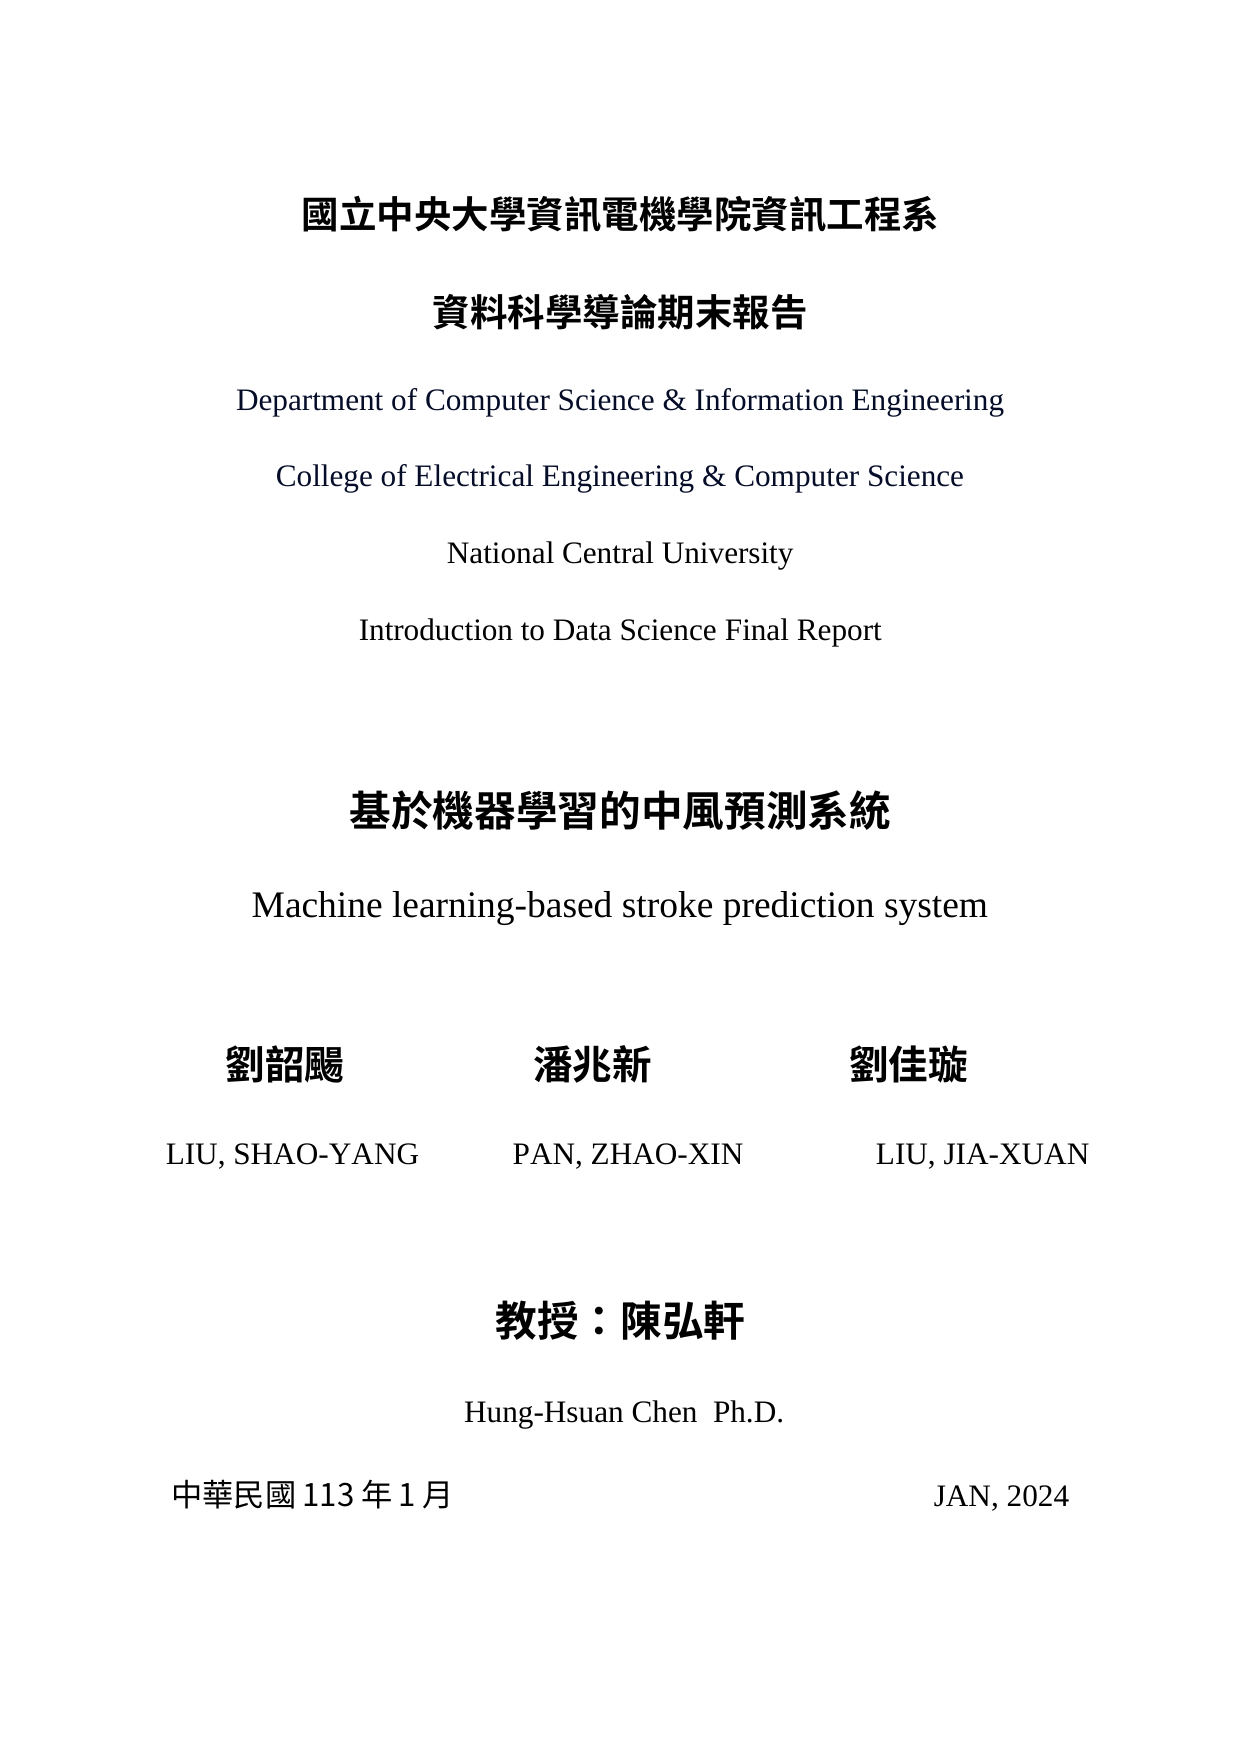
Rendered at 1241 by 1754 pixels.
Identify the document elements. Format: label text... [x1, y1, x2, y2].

text Department of Computer Science & Information Engineering [150, 381, 1090, 417]
text LIU, SHAO-YANG PAN, ZHAO-XIN LIU, JIA-XUAN [150, 1135, 1090, 1171]
text 資料科學導論期末報告 [150, 283, 1090, 337]
text 國立中央大學資訊電機學院資訊工程系 [150, 185, 1090, 240]
text 中華民國113年1月 JAN, 2024 [150, 1470, 1090, 1515]
text Introduction to Data Science Final Report [150, 611, 1090, 647]
text Machine learning-based stroke prediction system [150, 883, 1090, 926]
text National Central University [150, 534, 1090, 570]
text 教授：陳弘軒 [150, 1288, 1090, 1349]
text 劉韶颺 潘兆新 劉佳璇 [150, 1033, 1090, 1091]
text 基於機器學習的中風預測系統 [150, 778, 1090, 838]
text College of Electrical Engineering & Computer Science [150, 458, 1090, 494]
text Hung-Hsuan Chen Ph.D. [150, 1393, 1090, 1429]
